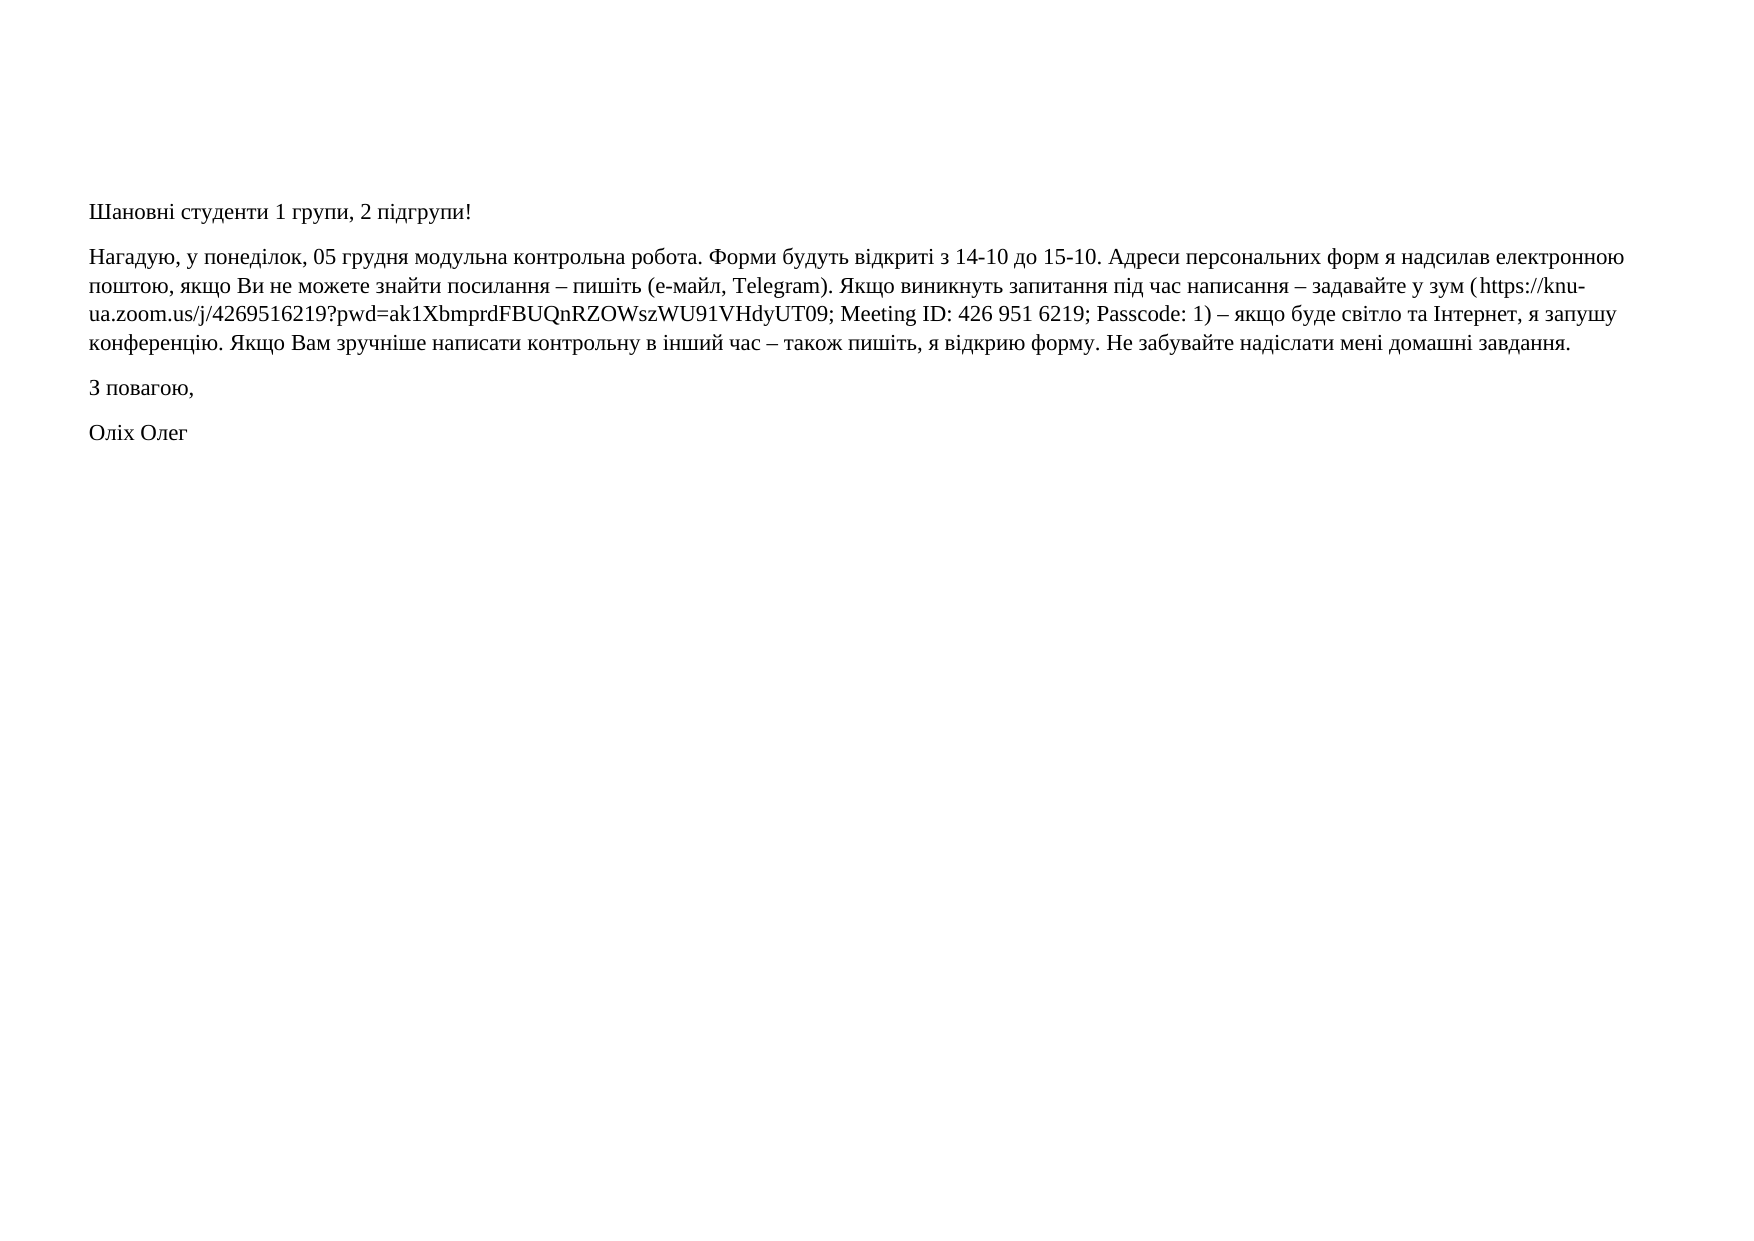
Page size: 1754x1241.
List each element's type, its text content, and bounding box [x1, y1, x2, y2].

text Оліх Олег [89, 419, 1665, 445]
text Нагадую, у понеділок, 05 грудня модульна контрольна робота. Форми будуть відкриті з 14-10 до 15-10. Адреси персональних форм я надсилав електронною поштою, якщо Ви не можете знайти посилання – пишіть (е-майл, Telegram). Якщо виникнуть запитання під час написання – задавайте у зум (https://knu-ua.zoom.us/j/4269516219?pwd=ak1XbmprdFBUQnRZOWszWU91VHdyUT09; Meeting ID: 426 951 6219; Passcode: 1) – якщо буде світло та Інтернет, я запушу конференцію. Якщо Вам зручніше написати контрольну в інший час – також пишіть, я відкрию форму. Не забувайте надіслати мені домашні завдання. [89, 243, 1665, 355]
text Шановні студенти 1 групи, 2 підгрупи! [89, 198, 1665, 224]
text З повагою, [89, 374, 1665, 400]
